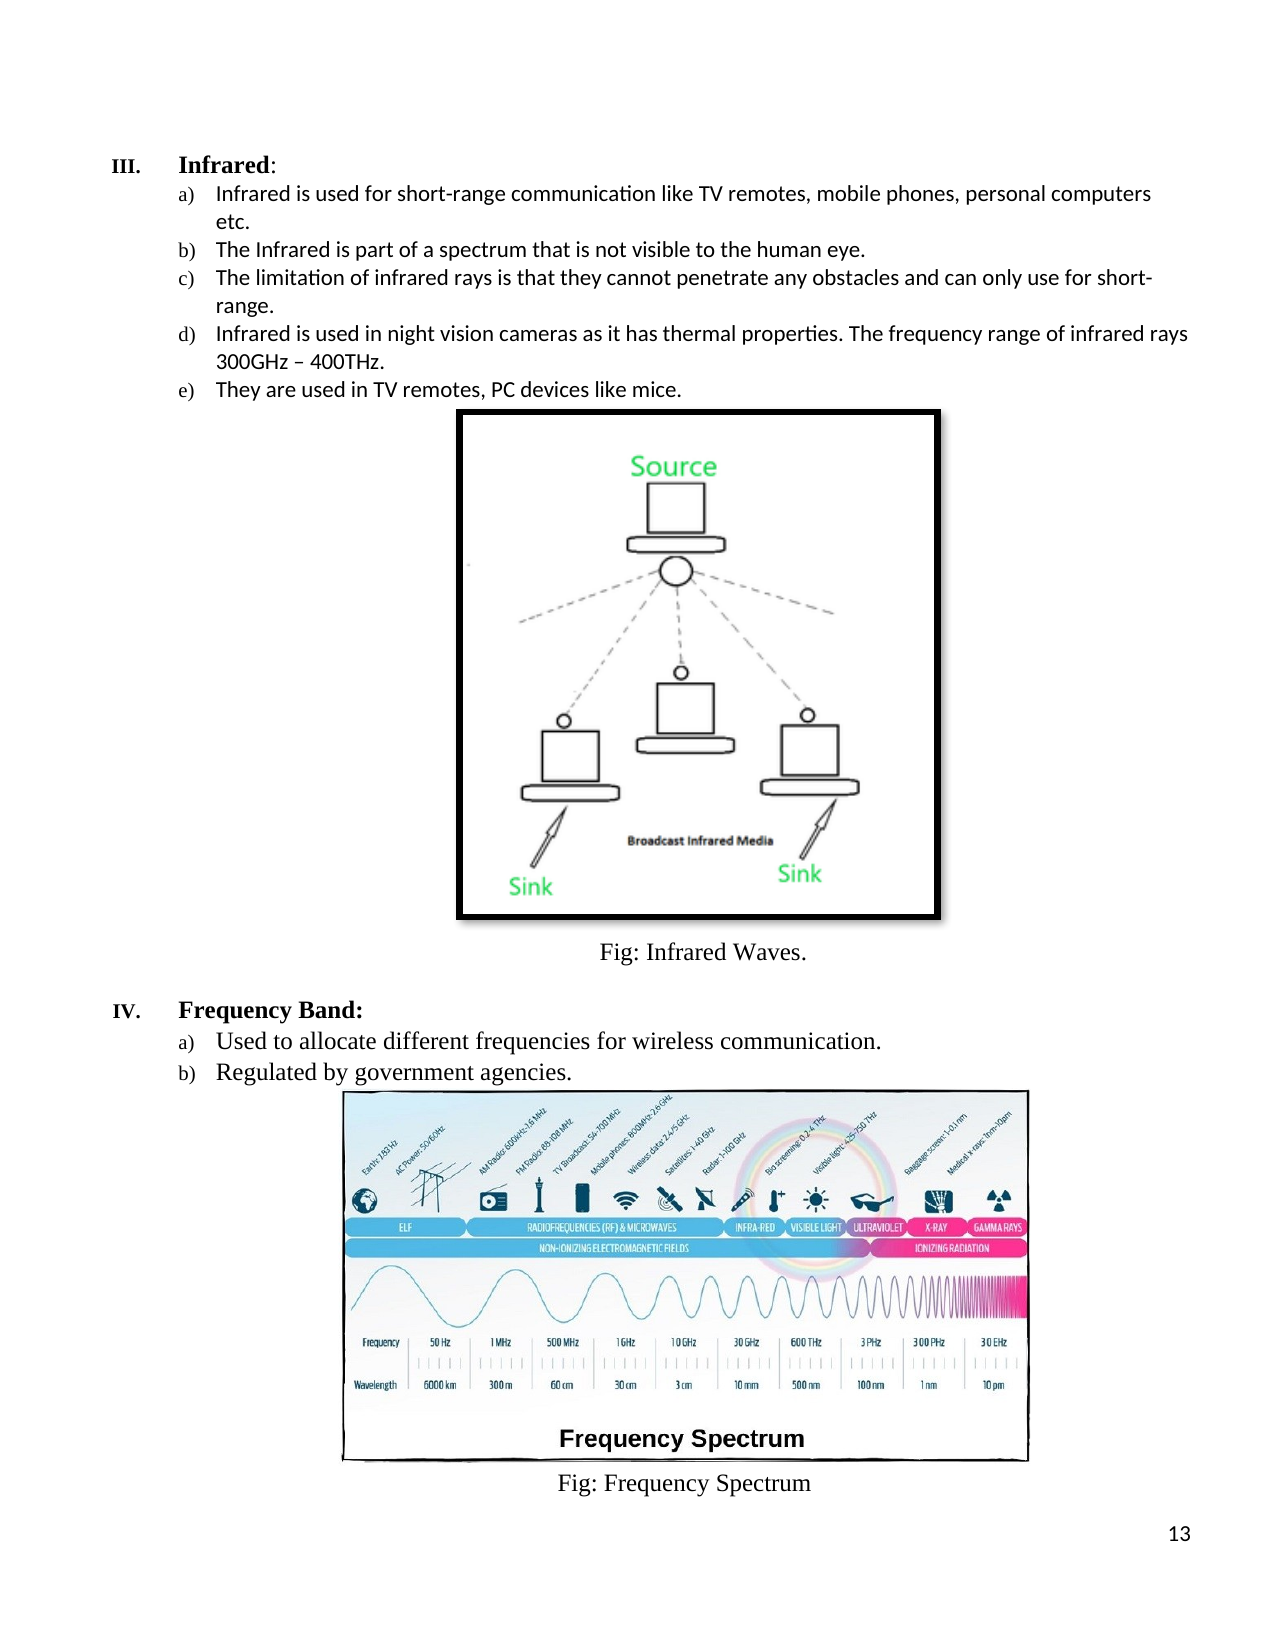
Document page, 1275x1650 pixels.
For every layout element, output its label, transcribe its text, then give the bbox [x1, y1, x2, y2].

list They are used in TV remotes, PC devices like mice. [178, 375, 1191, 403]
list The Infrared is part of a spectrum that is not visible to the human eye. [178, 235, 1191, 263]
list Infrared: [141, 150, 1191, 179]
text Fig: Frequency Spectrum [178, 1468, 1191, 1497]
picture [463, 415, 934, 914]
picture [338, 1088, 1031, 1466]
list Infrared is used in night vision cameras as it has thermal properties. The frequency range of infrared rays 300GHz – 400THz. [178, 319, 1191, 375]
list Regulated by government agencies. [178, 1057, 1191, 1086]
list Used to allocate different frequencies for wireless communication. [178, 1026, 1191, 1055]
text Fig: Infrared Waves. [216, 937, 1191, 966]
list Infrared is used for short-range communication like TV remotes, mobile phones, personal computers etc. [178, 179, 1191, 235]
list The limitation of infrared rays is that they cannot penetrate any obstacles and can only use for short-range. [178, 263, 1191, 319]
list Frequency Band: [141, 995, 1191, 1024]
